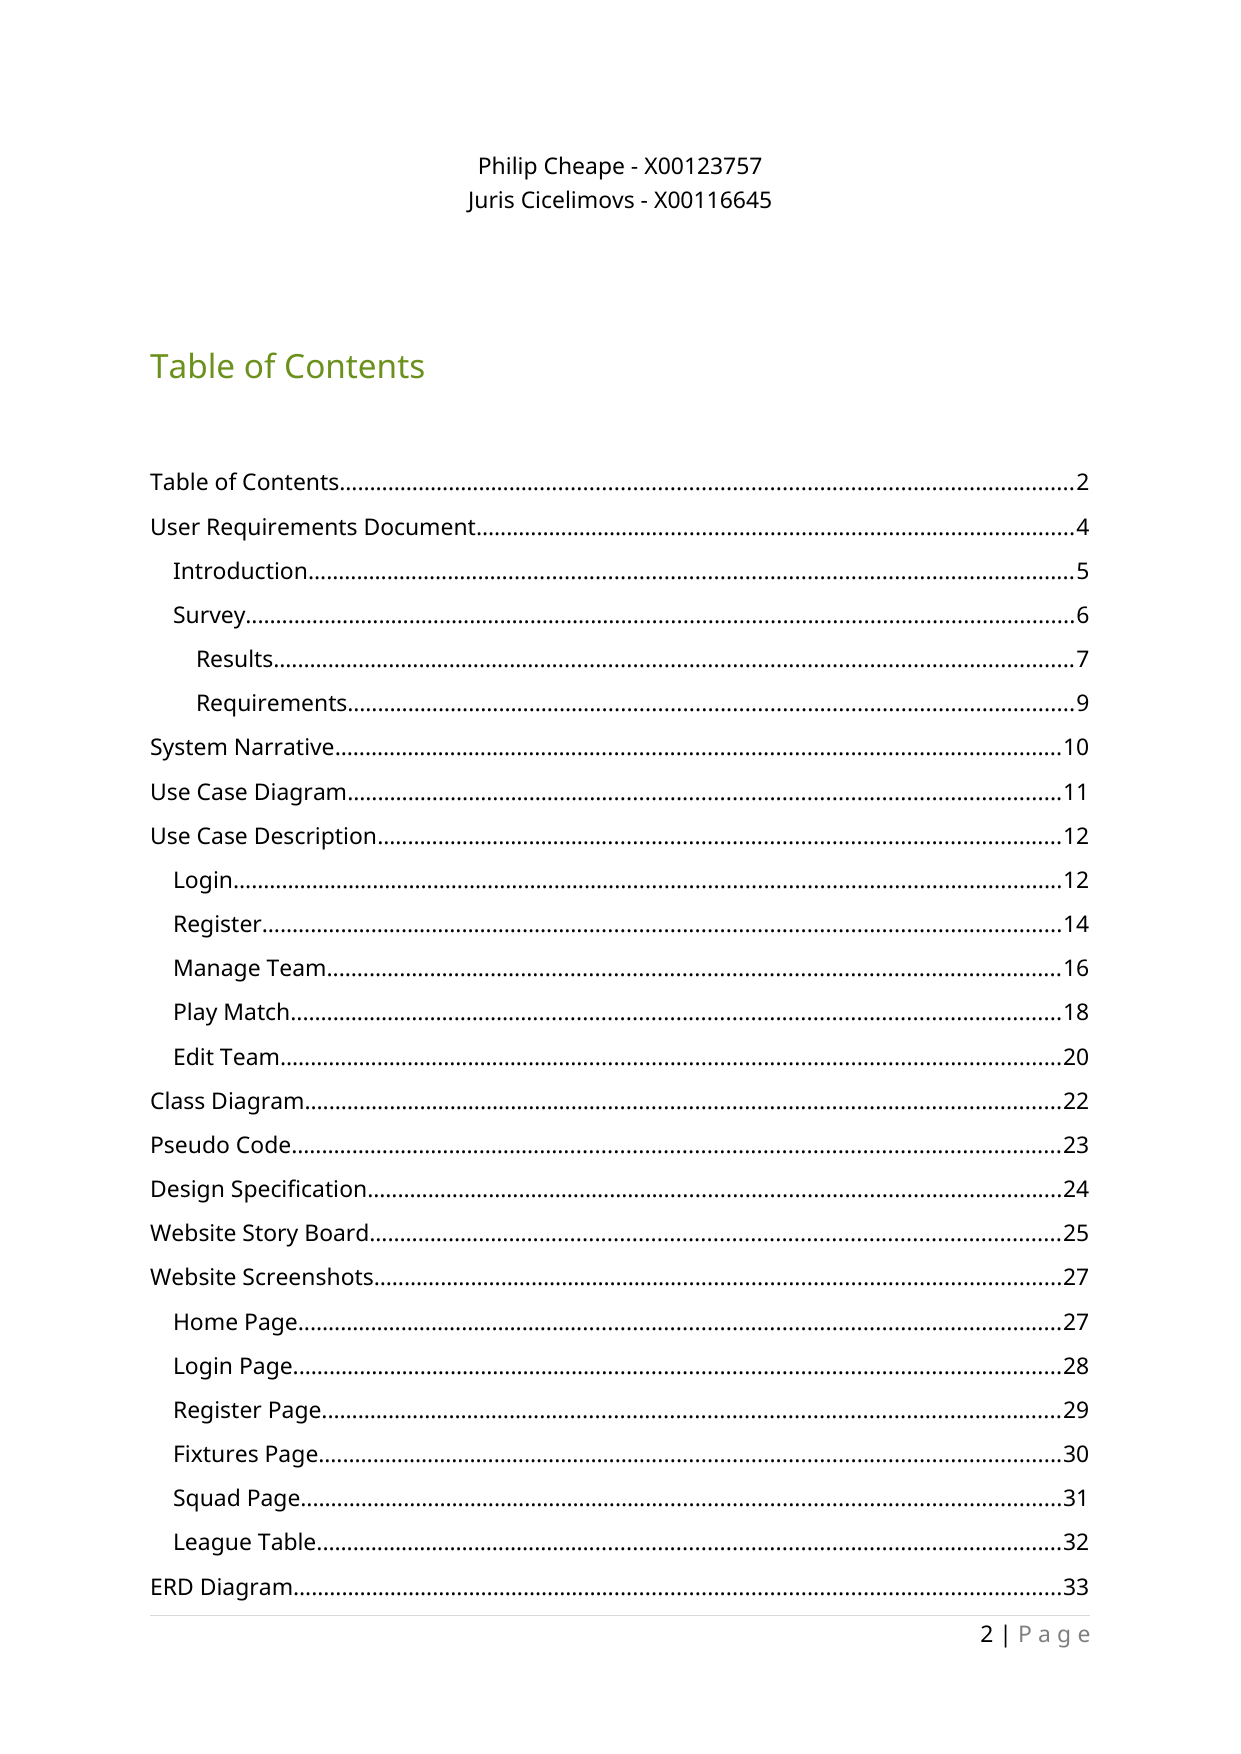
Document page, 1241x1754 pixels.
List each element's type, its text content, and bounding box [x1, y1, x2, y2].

subtitle Table of Contents [150, 343, 1090, 389]
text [150, 150, 1090, 215]
